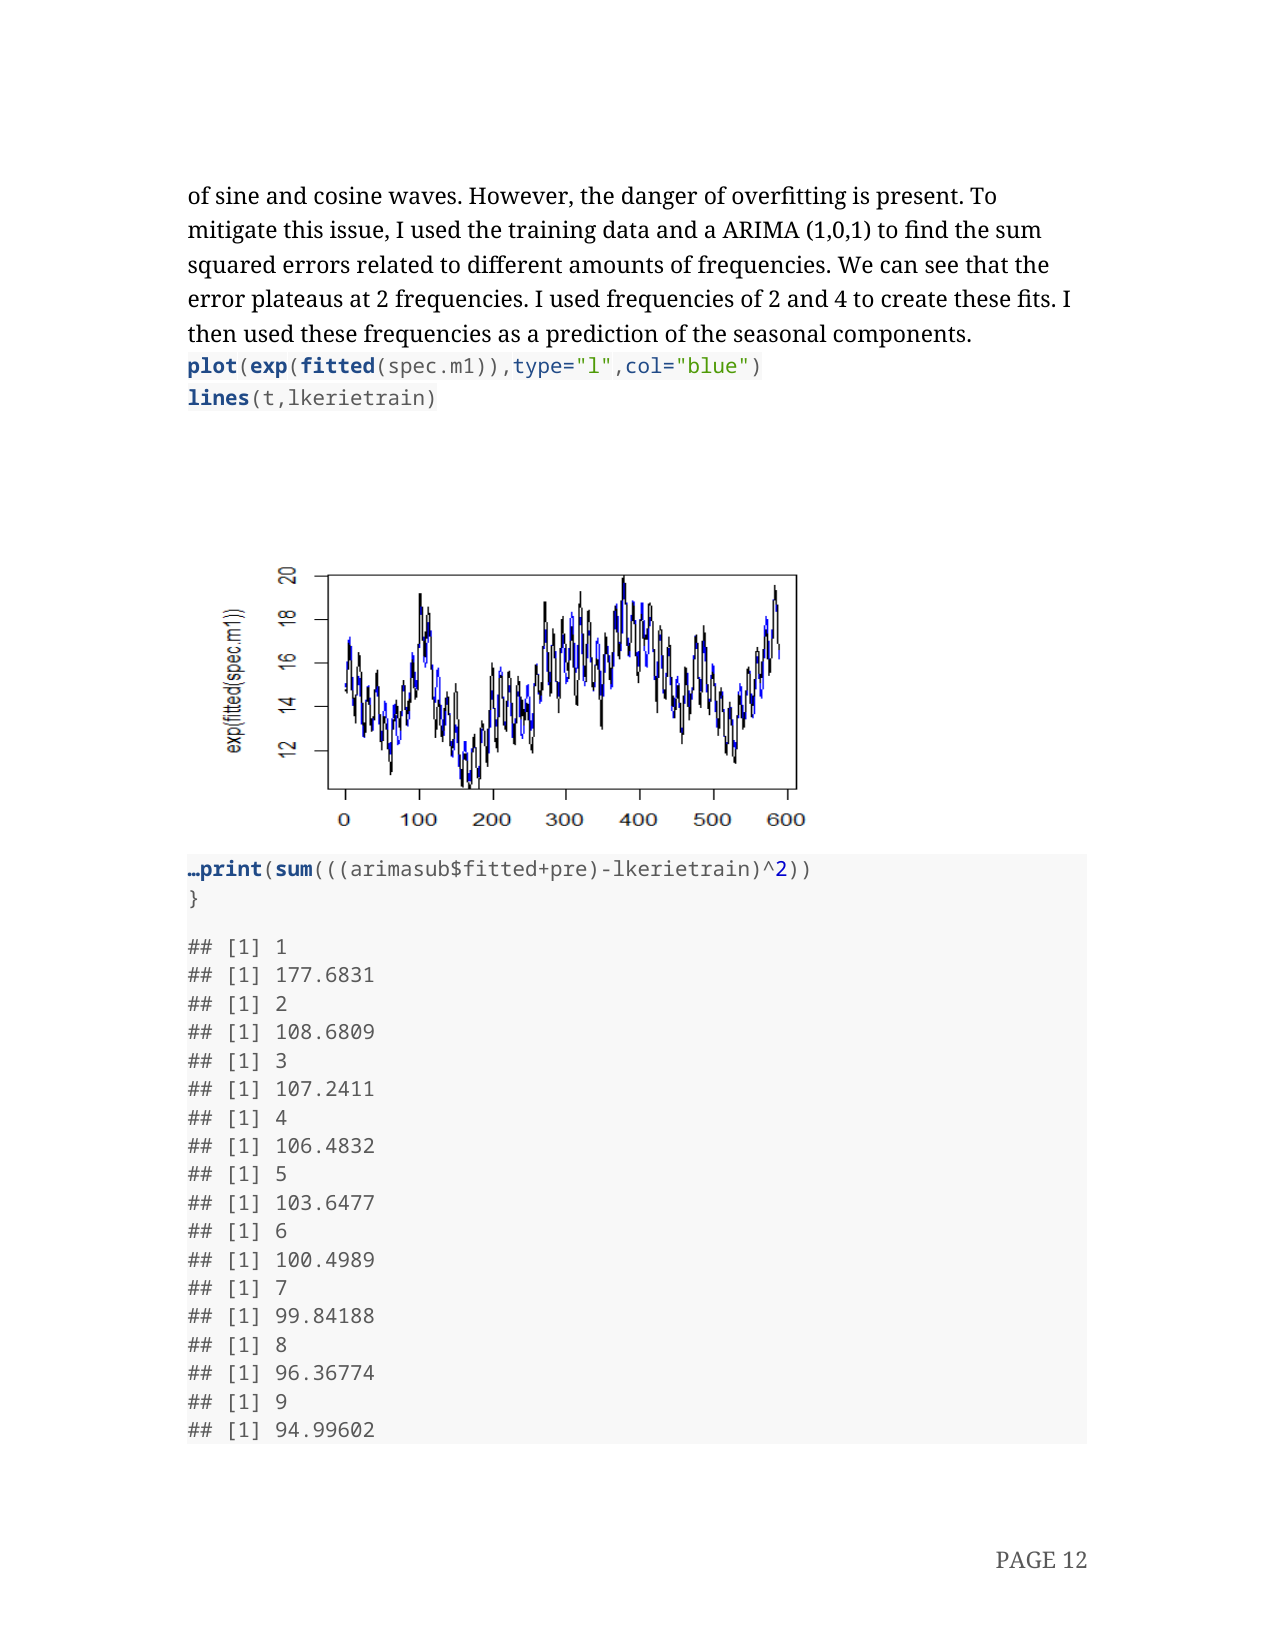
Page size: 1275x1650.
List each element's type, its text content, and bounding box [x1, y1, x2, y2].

text …print(sum(((arimasub$fitted+pre)-lkerietrain)^2)) } [200, 854, 1087, 911]
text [187, 180, 1087, 411]
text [187, 932, 1087, 1444]
picture [187, 435, 883, 831]
